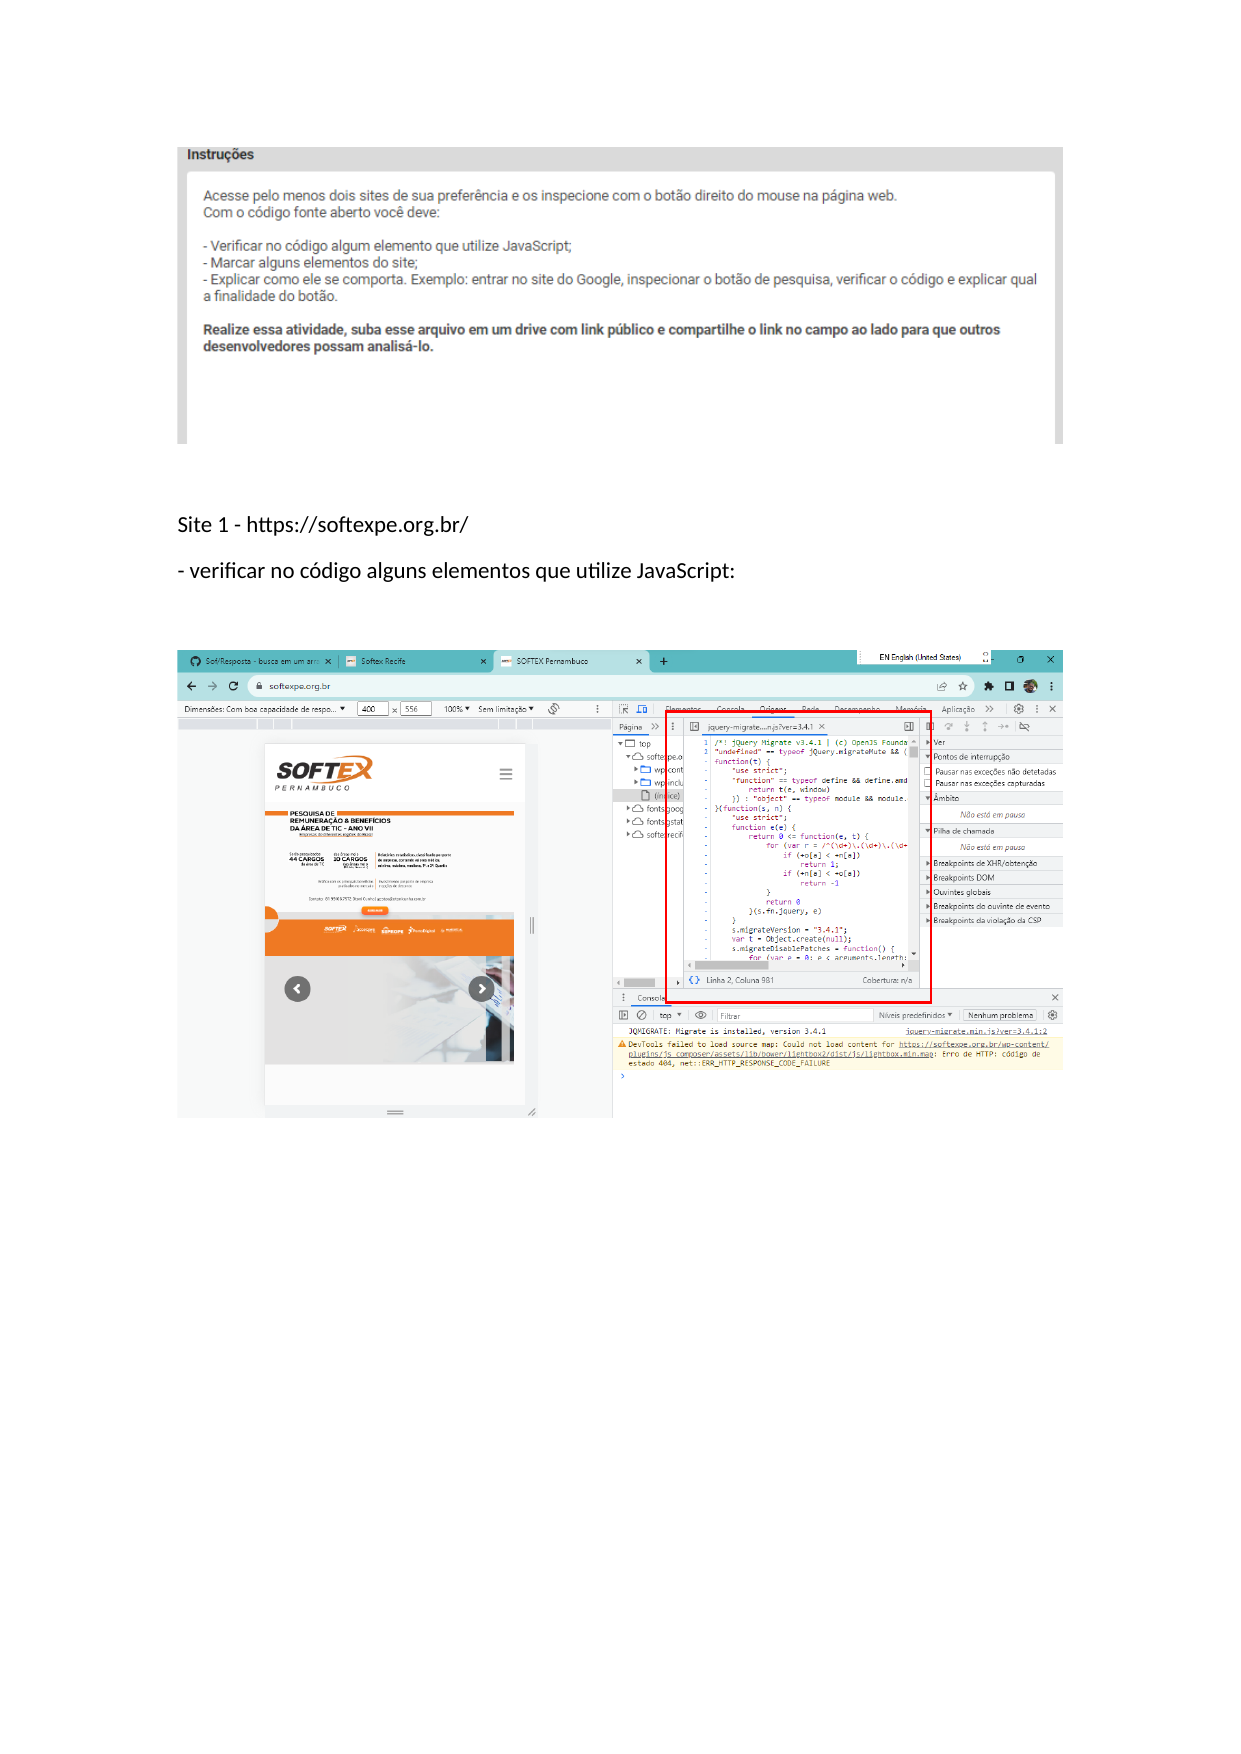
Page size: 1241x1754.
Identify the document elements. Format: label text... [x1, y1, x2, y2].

text Site 1 - https://softexpe.org.br/ [177, 510, 1063, 538]
picture [177, 650, 1063, 1118]
picture [177, 147, 1063, 444]
text - verificar no código alguns elementos que utilize JavaScript: [177, 557, 1063, 584]
